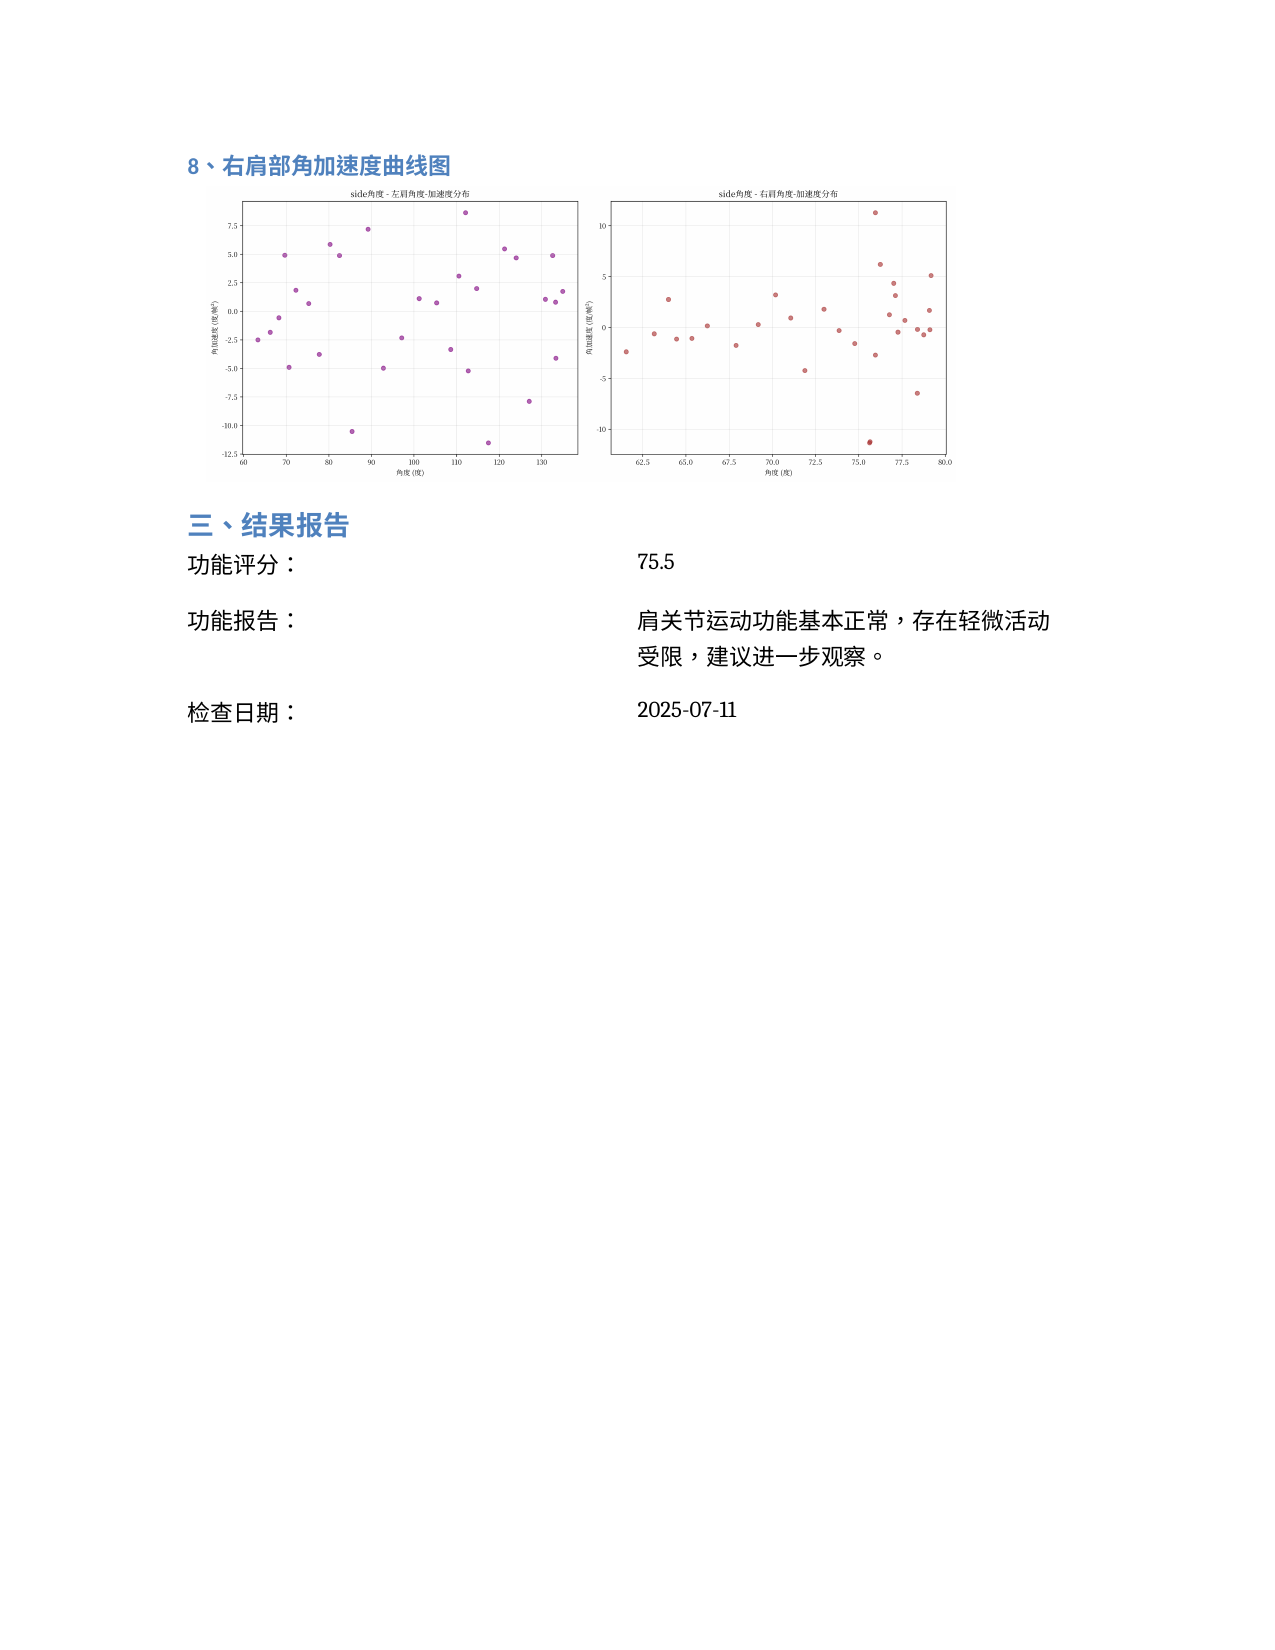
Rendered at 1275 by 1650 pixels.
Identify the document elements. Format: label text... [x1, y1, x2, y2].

picture [206, 186, 957, 482]
table_cell 2025-07-11 [626, 697, 1076, 753]
table_header 75.5 [626, 549, 1076, 605]
table_header 功能评分： [176, 549, 626, 605]
subtitle 8、右肩部角加速度曲线图 [187, 150, 1087, 181]
table_cell 检查日期： [176, 697, 626, 753]
table_cell 肩关节运动功能基本正常，存在轻微活动受限，建议进一步观察。 [626, 605, 1076, 697]
subtitle 三、结果报告 [187, 507, 1087, 544]
table_cell 功能报告： [176, 605, 626, 697]
